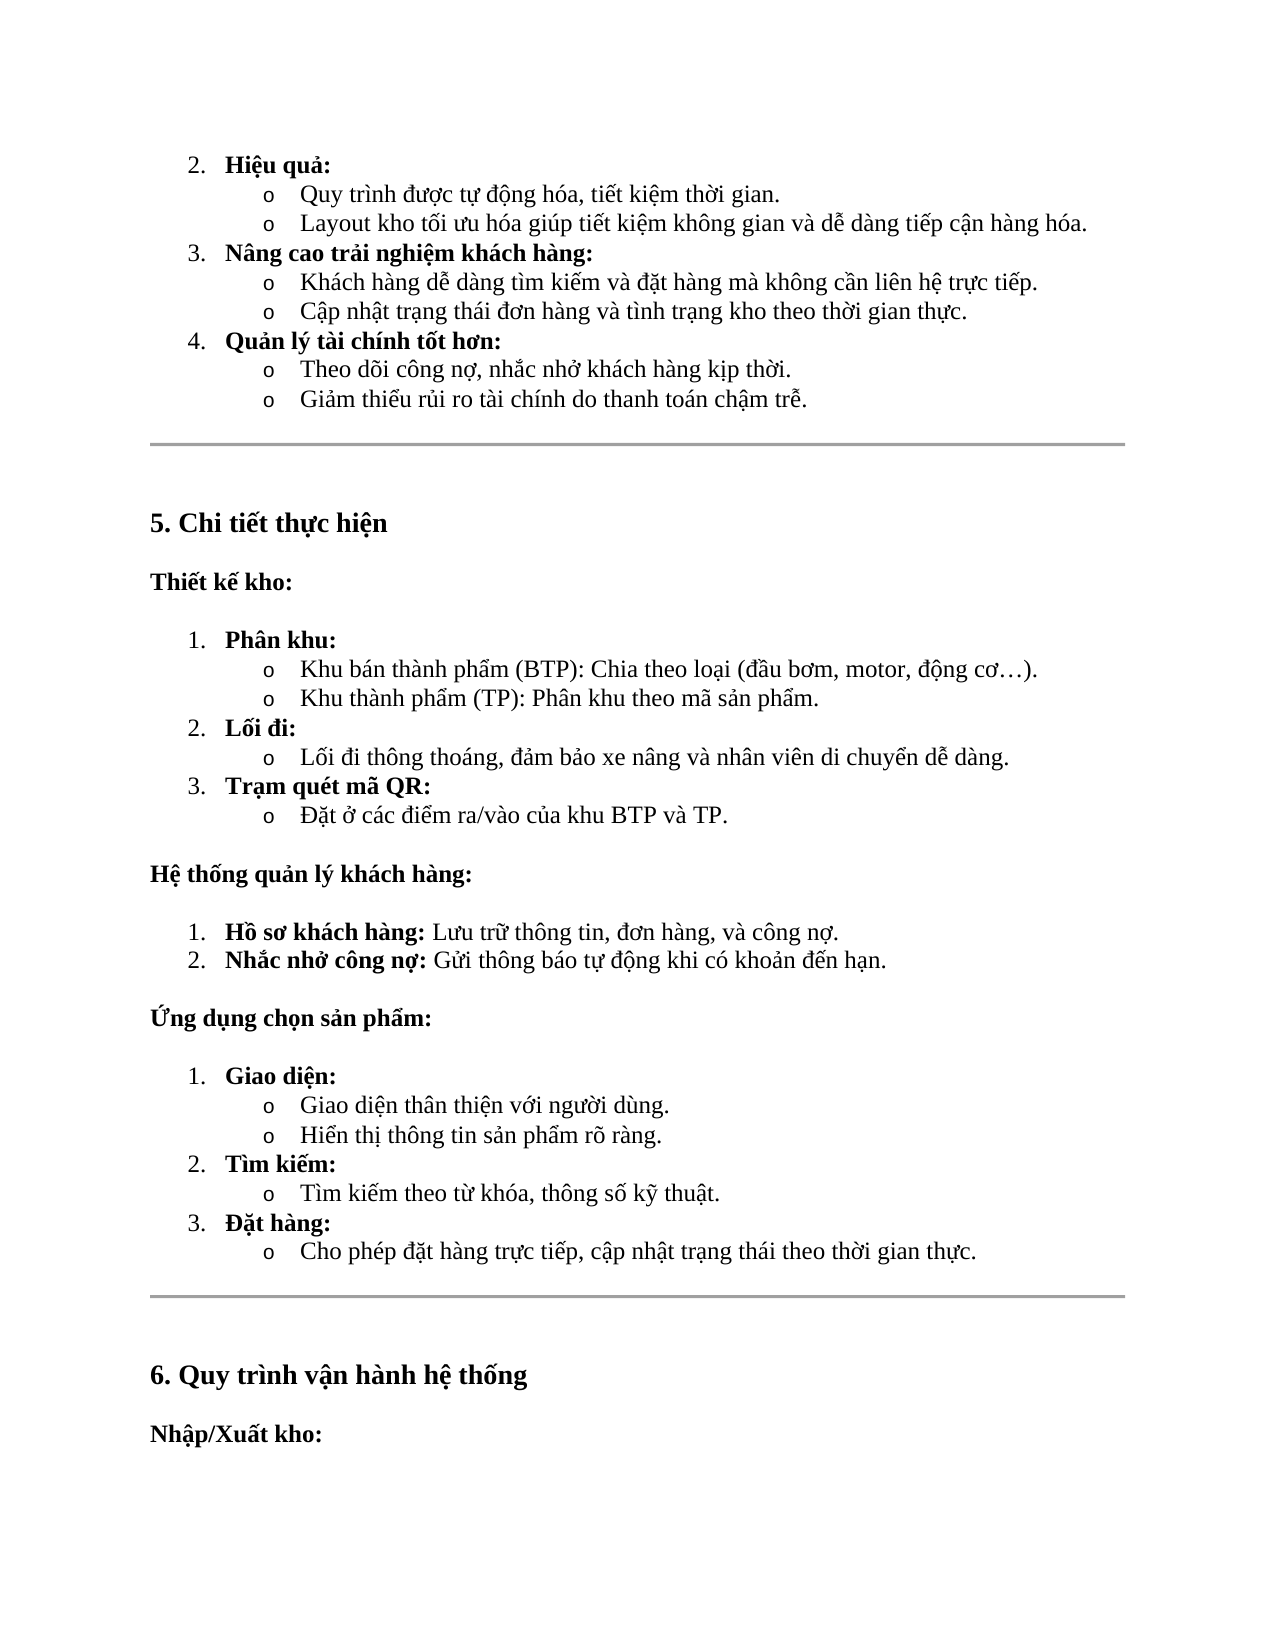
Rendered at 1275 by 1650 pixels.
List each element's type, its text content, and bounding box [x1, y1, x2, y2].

list Cập nhật trạng thái đơn hàng và tình trạng kho theo thời gian thực. [262, 296, 1125, 326]
list Giảm thiểu rủi ro tài chính do thanh toán chậm trễ. [262, 384, 1125, 414]
list Lối đi thông thoáng, đảm bảo xe nâng và nhân viên di chuyển dễ dàng. [262, 742, 1125, 771]
list Nhắc nhở công nợ: Gửi thông báo tự động khi có khoản đến hạn. [187, 946, 1125, 974]
list Quản lý tài chính tốt hơn: [187, 326, 1125, 354]
list Quy trình được tự động hóa, tiết kiệm thời gian. [262, 179, 1125, 208]
list Layout kho tối ưu hóa giúp tiết kiệm không gian và dễ dàng tiếp cận hàng hóa. [262, 208, 1125, 238]
list Khu thành phẩm (TP): Phân khu theo mã sản phẩm. [262, 683, 1125, 713]
list Tìm kiếm: [187, 1149, 1125, 1178]
list Trạm quét mã QR: [187, 771, 1125, 800]
list Phân khu: [187, 625, 1125, 654]
list Tìm kiếm theo từ khóa, thông số kỹ thuật. [262, 1178, 1125, 1208]
list Khu bán thành phẩm (BTP): Chia theo loại (đầu bơm, motor, động cơ…). [262, 654, 1125, 683]
list Hiệu quả: [187, 150, 1125, 179]
list Đặt hàng: [187, 1208, 1125, 1236]
list Hồ sơ khách hàng: Lưu trữ thông tin, đơn hàng, và công nợ. [187, 917, 1125, 946]
list Theo dõi công nợ, nhắc nhở khách hàng kịp thời. [262, 354, 1125, 384]
text 6. Quy trình vận hành hệ thống [150, 1358, 1125, 1390]
list Hiển thị thông tin sản phẩm rõ ràng. [262, 1120, 1125, 1149]
list Nâng cao trải nghiệm khách hàng: [187, 238, 1125, 267]
list Giao diện thân thiện với người dùng. [262, 1090, 1125, 1120]
list Giao diện: [187, 1061, 1125, 1090]
text Ứng dụng chọn sản phẩm: [150, 1003, 1125, 1032]
text Hệ thống quản lý khách hàng: [150, 859, 1125, 888]
text Nhập/Xuất kho: [150, 1419, 1125, 1448]
list Cho phép đặt hàng trực tiếp, cập nhật trạng thái theo thời gian thực. [262, 1236, 1125, 1266]
text 5. Chi tiết thực hiện [150, 506, 1125, 538]
text Thiết kế kho: [150, 567, 1125, 596]
list Đặt ở các điểm ra/vào của khu BTP và TP. [262, 800, 1125, 830]
list Lối đi: [187, 713, 1125, 742]
list Khách hàng dễ dàng tìm kiếm và đặt hàng mà không cần liên hệ trực tiếp. [262, 267, 1125, 296]
